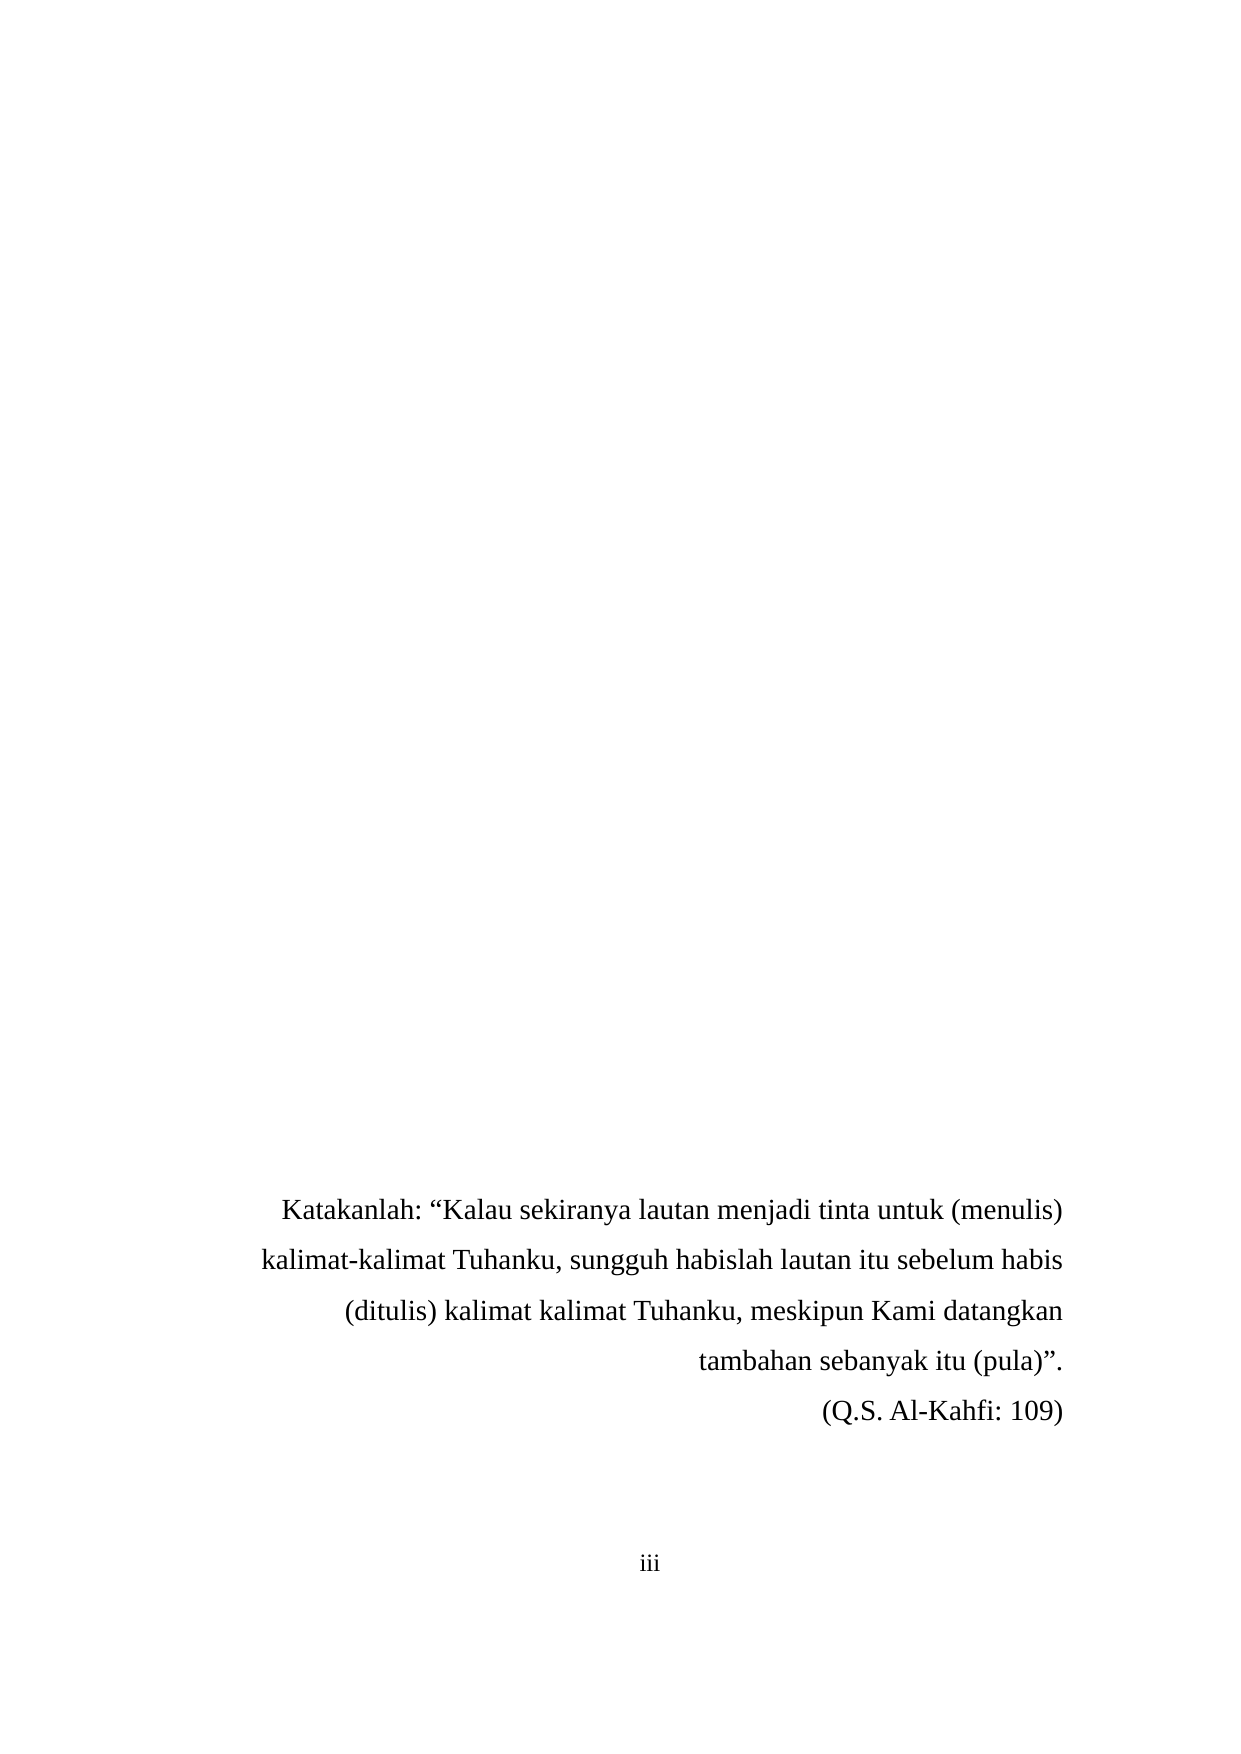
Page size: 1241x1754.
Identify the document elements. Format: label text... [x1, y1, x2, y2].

text Katakanlah: “Kalau sekiranya lautan menjadi tinta untuk (menulis) kalimat-kalimat Tuhanku, sungguh habislah lautan itu sebelum habis (ditulis) kalimat kalimat Tuhanku, meskipun Kami datangkan tambahan sebanyak itu (pula)”. [236, 1192, 1063, 1377]
text (Q.S. Al-Kahfi: 109) [236, 1393, 1063, 1427]
